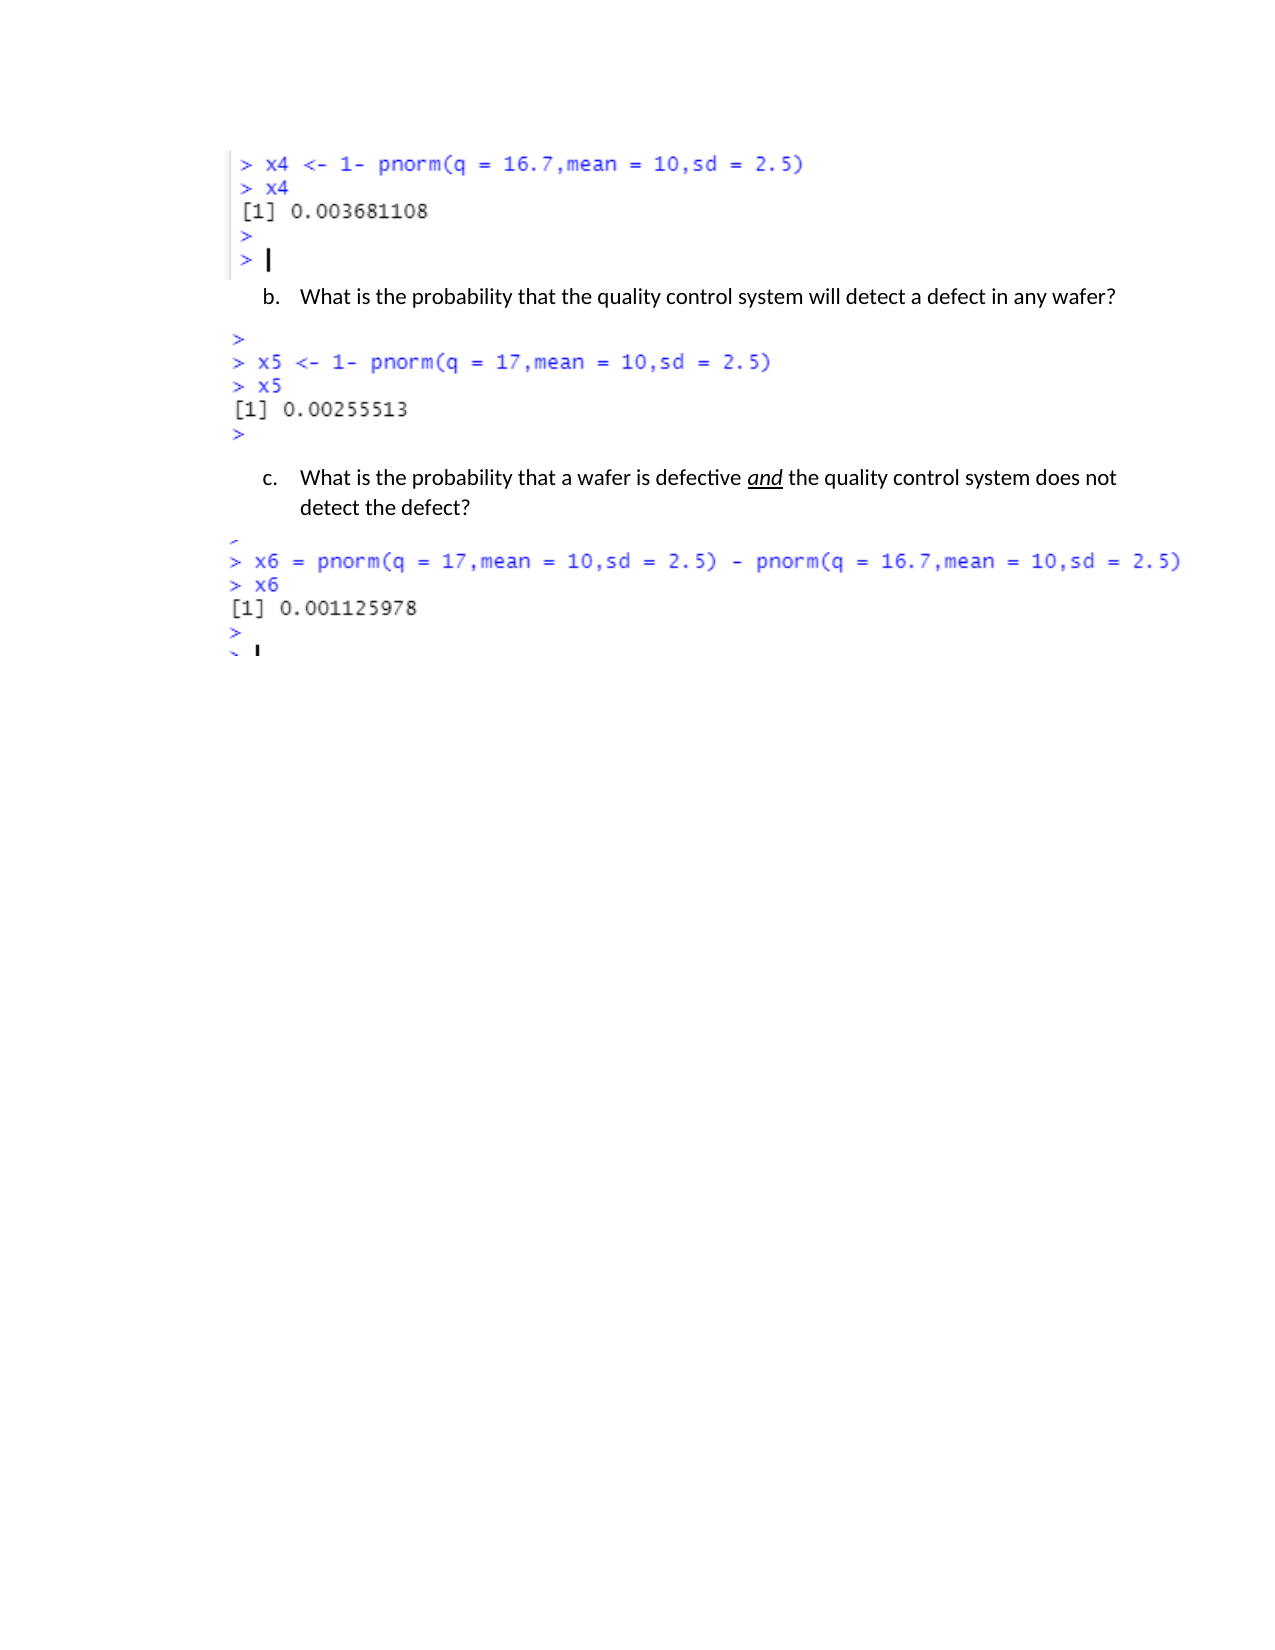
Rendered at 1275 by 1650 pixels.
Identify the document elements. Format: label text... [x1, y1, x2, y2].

picture [225, 540, 1200, 656]
list What is the probability that a wafer is defective and the quality control system does not detect the defect? [262, 463, 1125, 521]
picture [225, 328, 821, 445]
picture [225, 150, 886, 280]
list What is the probability that the quality control system will detect a defect in any wafer? [262, 282, 1125, 310]
